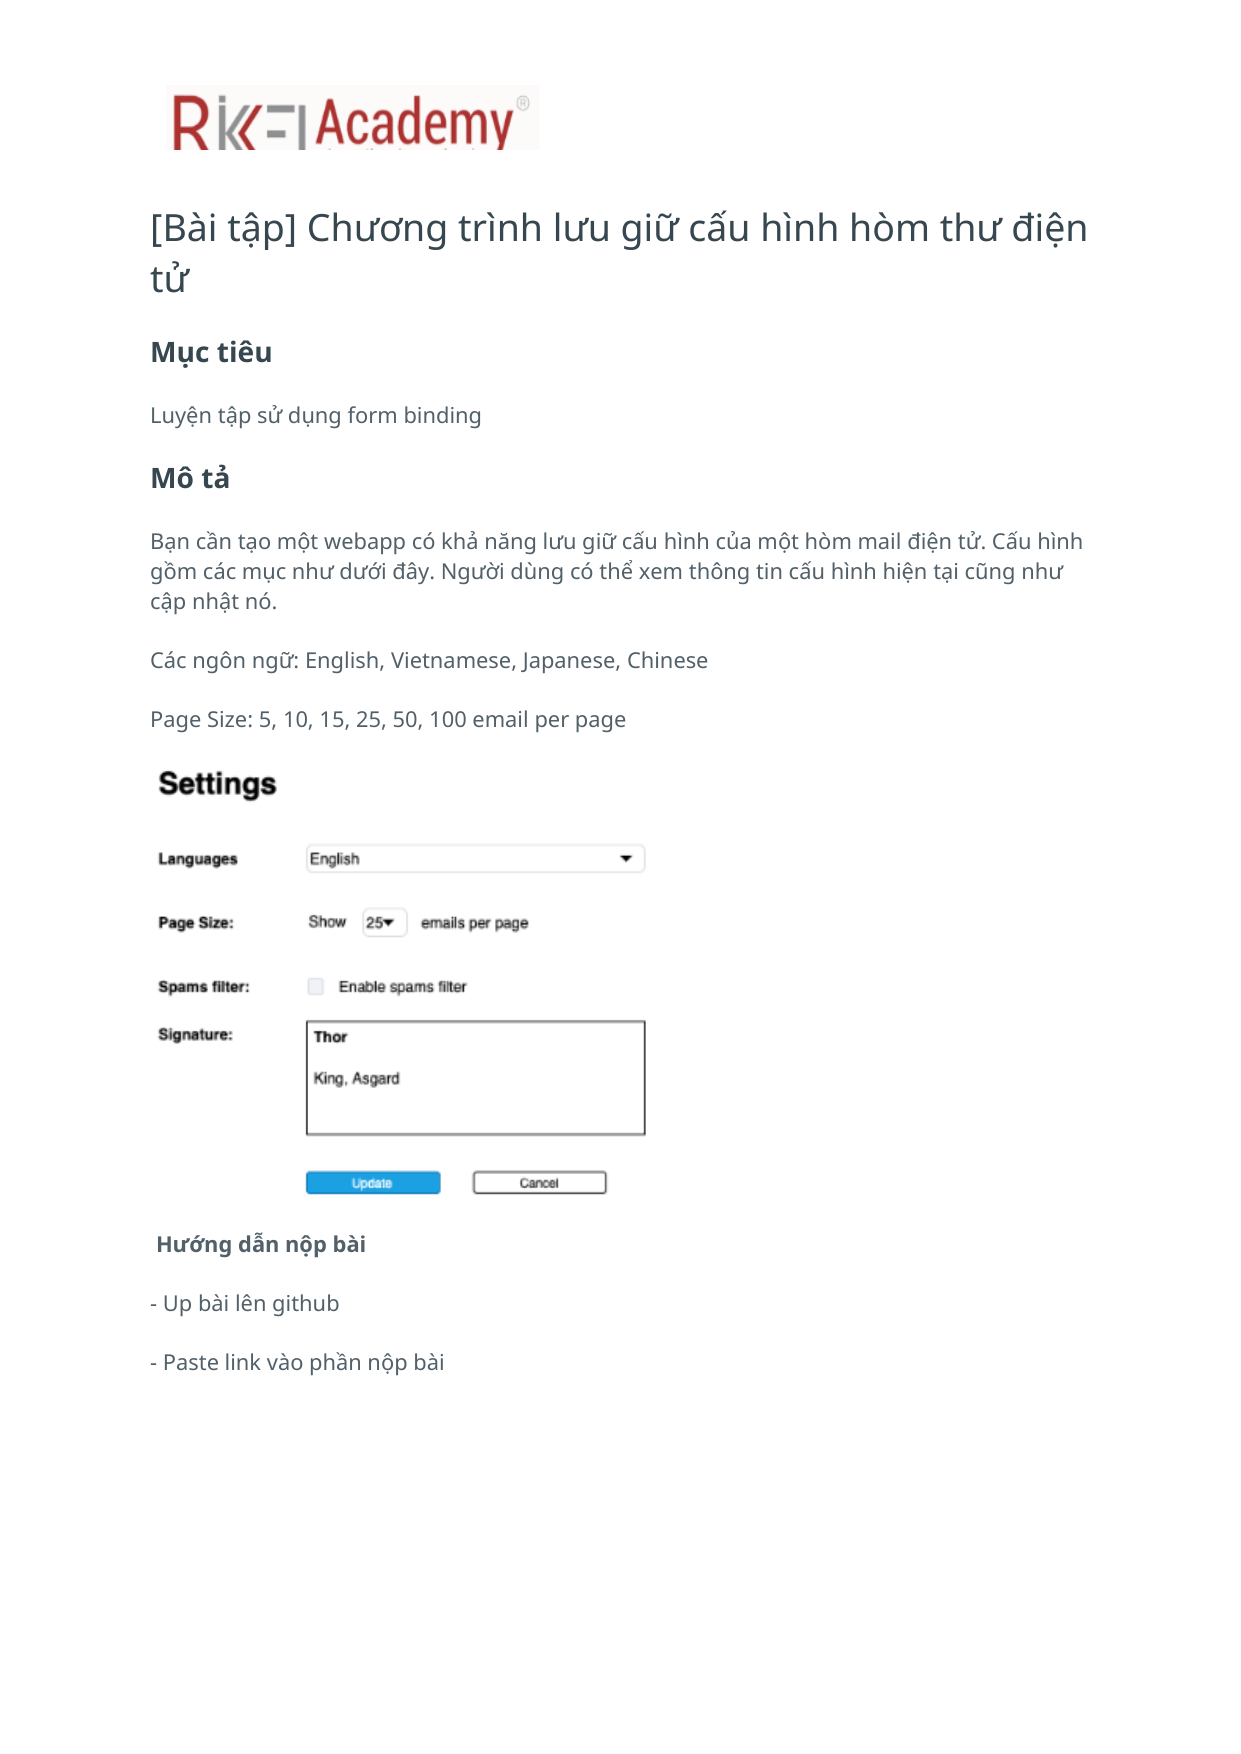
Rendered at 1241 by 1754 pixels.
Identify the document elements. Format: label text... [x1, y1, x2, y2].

picture [166, 85, 540, 150]
text Mô tả [150, 459, 1090, 497]
text - Paste link vào phần nộp bài [150, 1346, 1090, 1376]
text Bạn cần tạo một webapp có khả năng lưu giữ cấu hình của một hòm mail điện tử. Cấu hình gồm các mục như dưới đây. Người dùng có thể xem thông tin cấu hình hiện tại cũng như cập nhật nó. [150, 526, 1090, 616]
text Page Size: 5, 10, 15, 25, 50, 100 email per page [150, 704, 1090, 733]
text Luyện tập sử dụng form binding [150, 400, 1090, 429]
picture [150, 762, 771, 1210]
text - Up bài lên github [150, 1287, 1090, 1317]
text [Bài tập] Chương trình lưu giữ cấu hình hòm thư điện tử [150, 150, 1090, 303]
text Các ngôn ngữ: English, Vietnamese, Japanese, Chinese [150, 645, 1090, 674]
text Mục tiêu [150, 332, 1090, 371]
text Hướng dẫn nộp bài [150, 1228, 1090, 1258]
